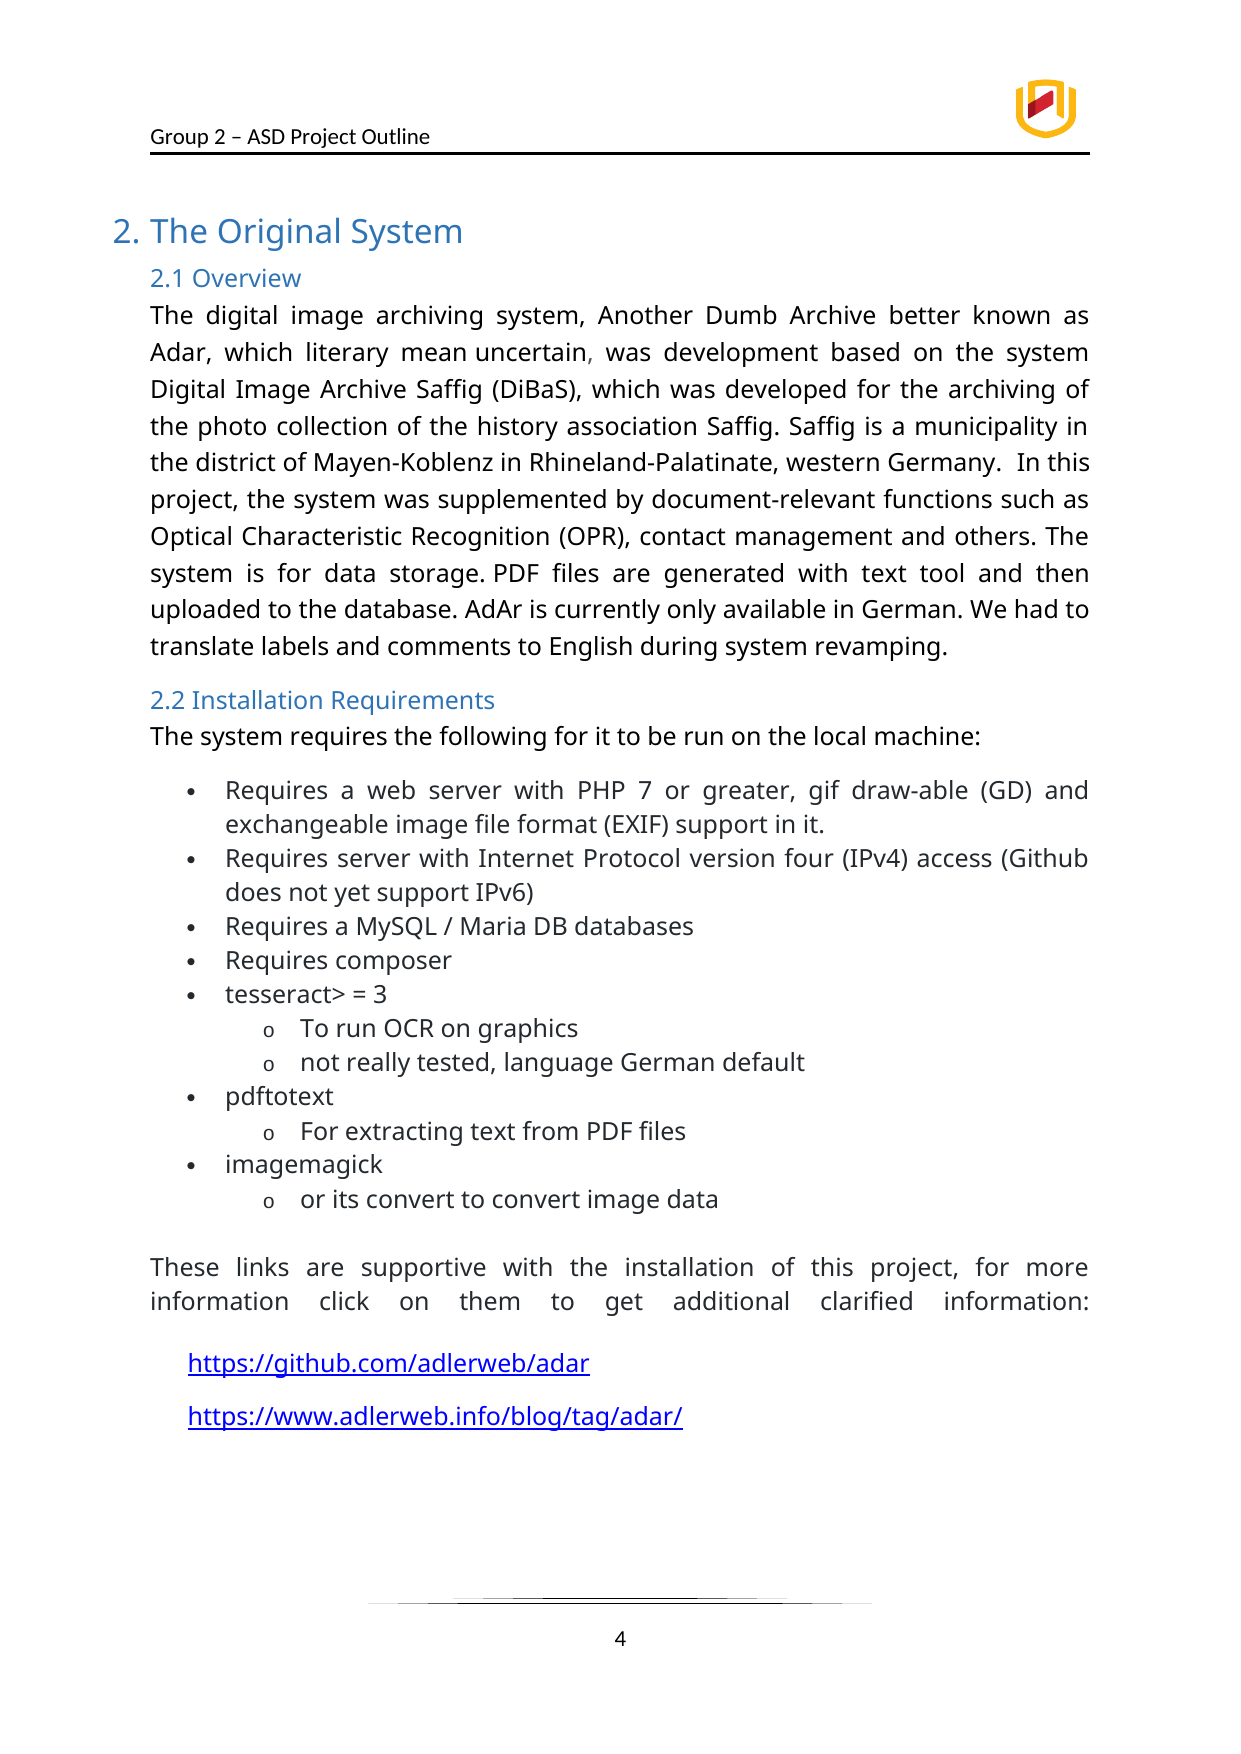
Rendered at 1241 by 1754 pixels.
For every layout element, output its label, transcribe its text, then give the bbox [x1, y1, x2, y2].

text https://www.adlerweb.info/blog/tag/adar/ [187, 1399, 1090, 1433]
text The system requires the following for it to be run on the local machine: [150, 719, 1090, 753]
subtitle 2.1 Overview [150, 261, 1090, 295]
list Requires composer [187, 943, 1090, 977]
list imagemagick [187, 1147, 1090, 1181]
list tesseract> = 3 [187, 977, 1090, 1011]
text https://github.com/adlerweb/adar [187, 1346, 1090, 1379]
list not really tested, language German default [262, 1045, 1090, 1079]
text The digital image archiving system, Another Dumb Archive better known as Adar, which literary mean uncertain, was development based on the system Digital Image Archive Saffig (DiBaS), which was developed for the archiving of the photo collection of the history association Saffig. Saffig is a municipality in the district of Mayen-Koblenz in Rhineland-Palatinate, western Germany. In this project, the system was supplemented by document-relevant functions such as Optical Characteristic Recognition (OPR), contact management and others. The system is for data storage. PDF files are generated with text tool and then uploaded to the database. AdAr is currently only available in German. We had to translate labels and comments to English during system revamping. [150, 298, 1090, 663]
subtitle 2.2 Installation Requirements [150, 682, 1090, 716]
list To run OCR on graphics [262, 1011, 1090, 1045]
list Requires a MySQL / Maria DB databases [187, 909, 1090, 943]
text These links are supportive with the installation of this project, for more information click on them to get additional clarified information: [150, 1249, 1090, 1346]
list pdftotext [187, 1079, 1090, 1113]
list For extracting text from PDF files [262, 1113, 1090, 1147]
list Requires server with Internet Protocol version four (IPv4) access (Github does not yet support IPv6) [187, 841, 1090, 909]
picture [999, 73, 1091, 144]
list or its convert to convert image data [262, 1181, 1090, 1215]
subtitle The Original System [112, 208, 1090, 253]
list Requires a web server with PHP 7 or greater, gif draw-able (GD) and exchangeable image file format (EXIF) support in it. [187, 772, 1090, 841]
